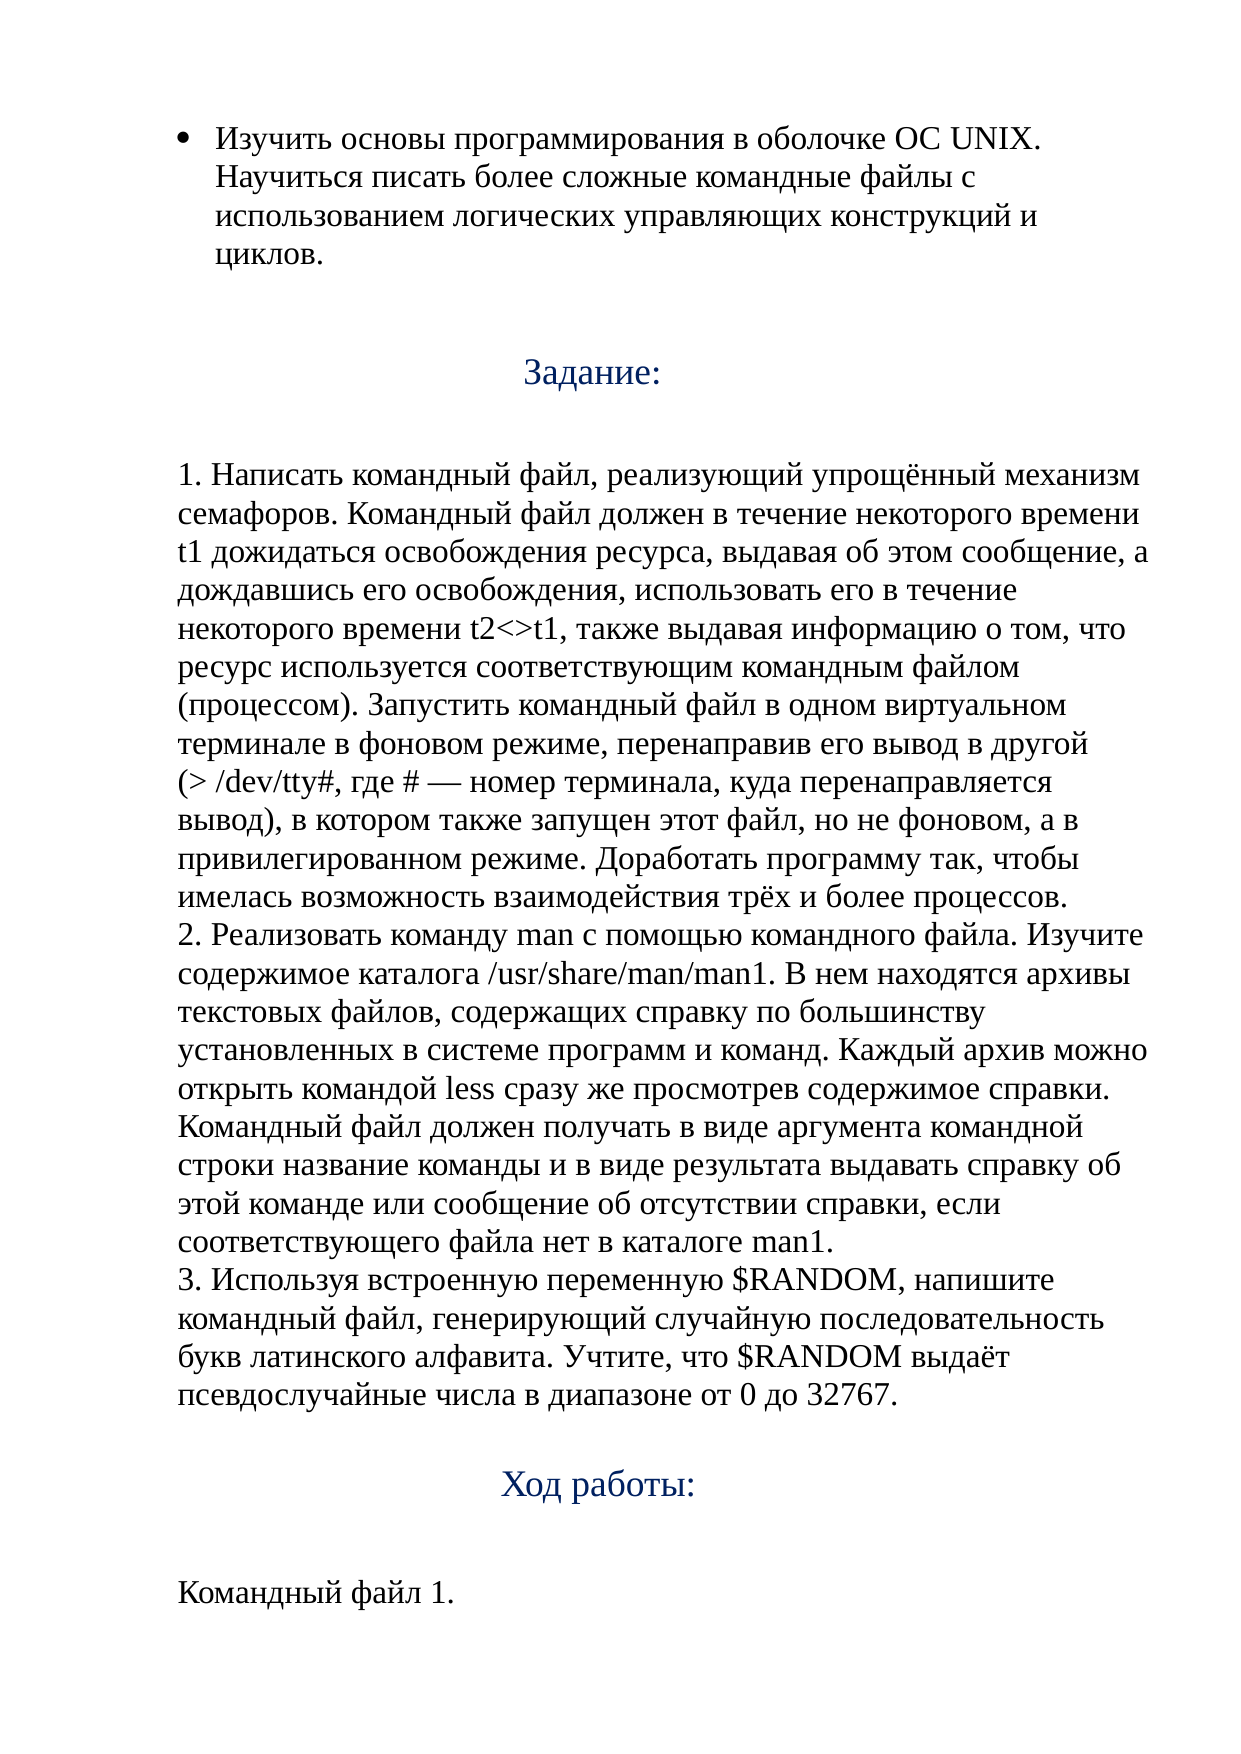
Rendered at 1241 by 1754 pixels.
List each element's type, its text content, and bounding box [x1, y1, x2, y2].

text 1. Написать командный файл, реализующий упрощённый механизм семафоров. Командный файл должен в течение некоторого времени t1 дожидаться освобождения ресурса, выдавая об этом сообщение, а дождавшись его освобождения, использовать его в течение некоторого времени t2<>t1, также выдавая информацию о том, что ресурс используется соответствующим командным файлом (процессом). Запустить командный файл в одном виртуальном терминале в фоновом режиме, перенаправив его вывод в другой (> /dev/tty#, где # — номер терминала, куда перенаправляется вывод), в котором также запущен этот файл, но не фоновом, а в привилегированном режиме. Доработать программу так, чтобы имелась возможность взаимодействия трёх и более процессов. [177, 454, 1152, 914]
text Командный файл 1. [177, 1573, 1152, 1611]
list Изучить основы программирования в оболочке ОС UNIX. Научиться писать более сложные командные файлы с использованием логических управляющих конструкций и циклов. [177, 118, 1152, 271]
text Задание: [472, 348, 1152, 393]
text 2. Реализовать команду man с помощью командного файла. Изучите содержимое каталога /usr/share/man/man1. В нем находятся архивы текстовых файлов, содержащих справку по большинству установленных в системе программ и команд. Каждый архив можно открыть командой less сразу же просмотрев содержимое справки. Командный файл должен получать в виде аргумента командной строки название команды и в виде результата выдавать справку об этой команде или сообщение об отсутствии справки, если соответствующего файла нет в каталоге man1. [177, 914, 1152, 1259]
text Ход работы: [472, 1461, 1152, 1504]
text 3. Используя встроенную переменную $RANDOM, напишите командный файл, генерирующий случайную последовательность букв латинского алфавита. Учтите, что $RANDOM выдаёт псевдослучайные числа в диапазоне от 0 до 32767. [177, 1259, 1152, 1413]
